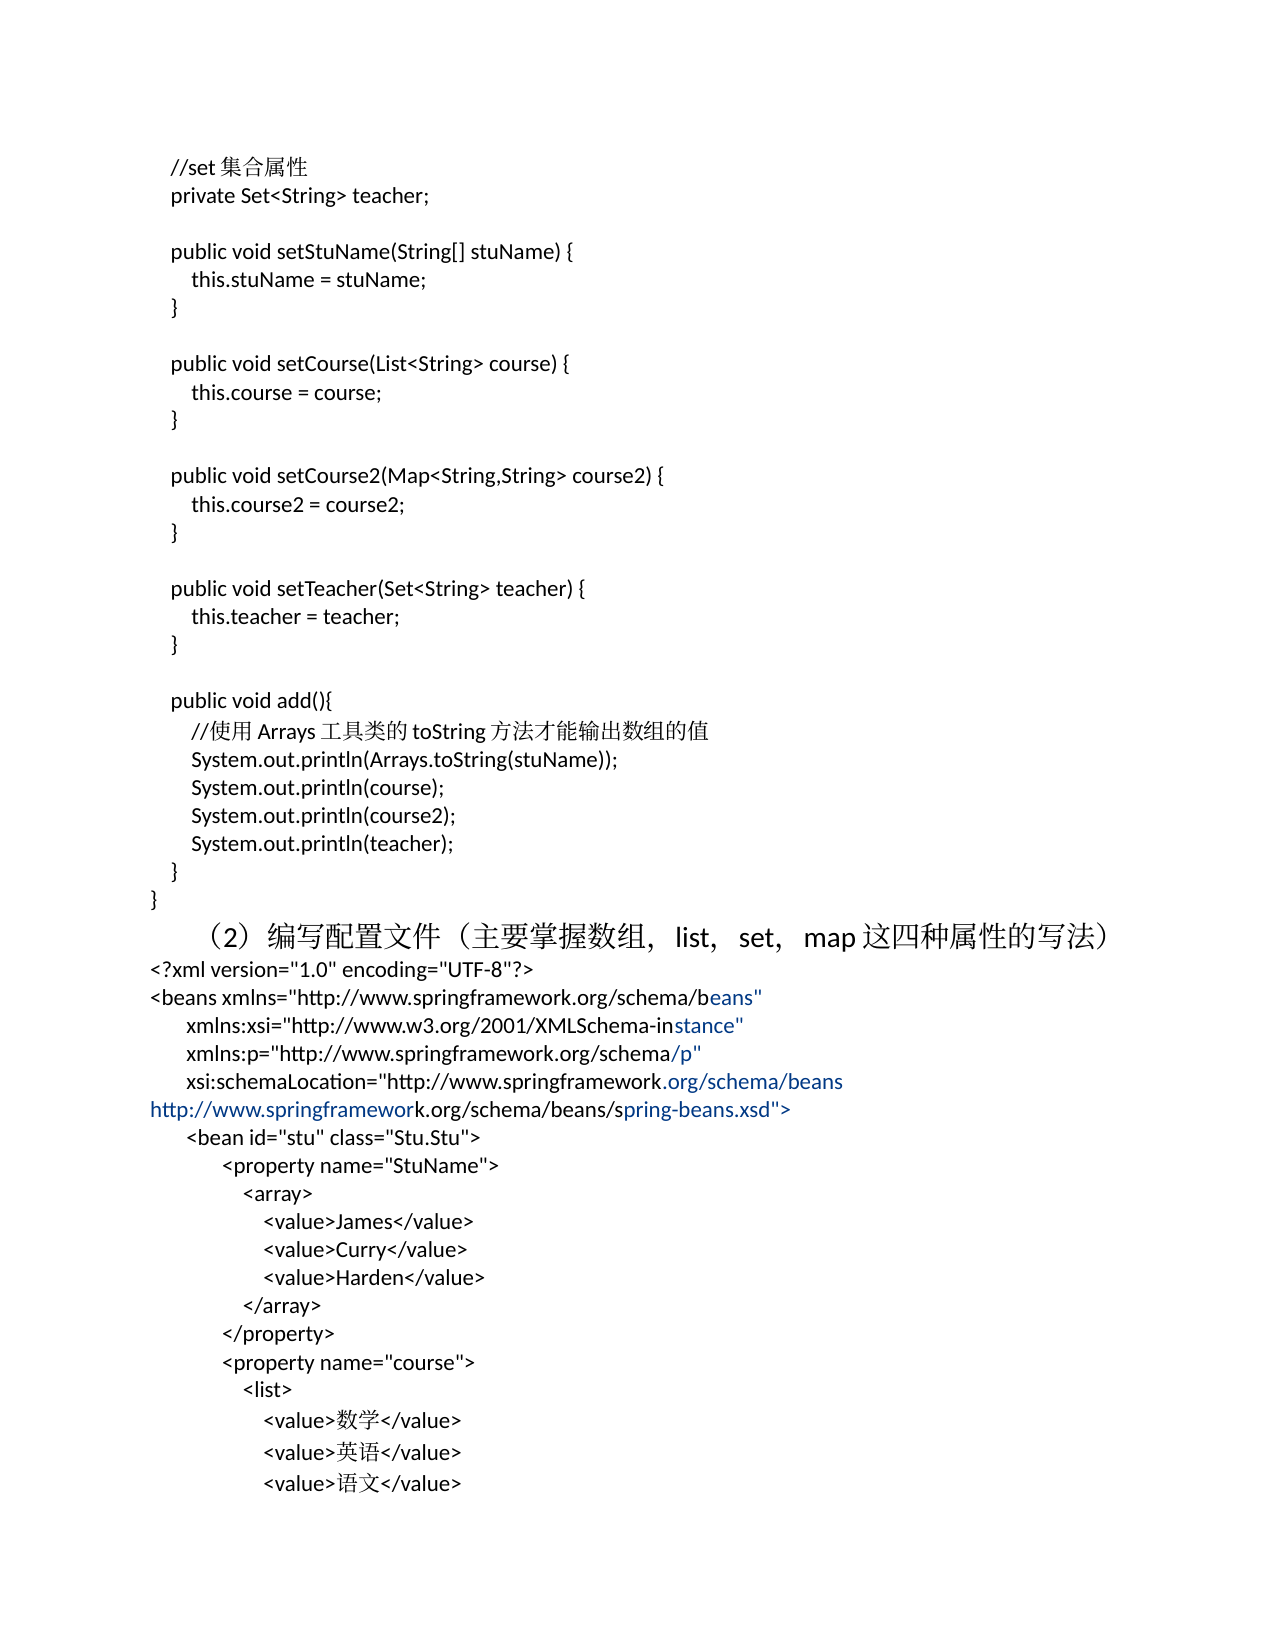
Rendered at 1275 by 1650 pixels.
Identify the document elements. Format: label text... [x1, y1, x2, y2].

text </property> [150, 1319, 1125, 1348]
text this.course = course; [150, 378, 1125, 406]
text <array> [150, 1179, 1125, 1207]
text <beans xmlns="http://www.springframework.org/schema/beans" [150, 983, 1125, 1011]
text <value>英语</value> [150, 1435, 1125, 1467]
text public void setCourse(List<String> course) { [150, 349, 1125, 378]
text } [150, 518, 1125, 546]
text //set集合属性 [150, 150, 1125, 181]
text System.out.println(teacher); [150, 829, 1125, 857]
text xmlns:p="http://www.springframework.org/schema/p" [150, 1039, 1125, 1067]
text } [150, 630, 1125, 658]
text System.out.println(course); [150, 773, 1125, 801]
text } [150, 885, 1125, 913]
text <value>Harden</value> [150, 1263, 1125, 1292]
text <value>James</value> [150, 1207, 1125, 1236]
text <value>Curry</value> [150, 1236, 1125, 1263]
text this.course2 = course2; [150, 490, 1125, 518]
text <bean id="stu" class="Stu.Stu"> [150, 1123, 1125, 1151]
text //使用Arrays工具类的toString方法才能输出数组的值 [150, 714, 1125, 745]
text </array> [150, 1292, 1125, 1319]
text xsi:schemaLocation="http://www.springframework.org/schema/beans http://www.springframework.org/schema/beans/spring-beans.xsd"> [150, 1067, 1125, 1123]
text this.stuName = stuName; [150, 266, 1125, 293]
text public void setStuName(String[] stuName) { [150, 237, 1125, 266]
text <?xml version="1.0" encoding="UTF-8"?> [150, 955, 1125, 983]
text System.out.println(course2); [150, 801, 1125, 829]
text public void setTeacher(Set<String> teacher) { [150, 574, 1125, 602]
text } [150, 857, 1125, 885]
text xmlns:xsi="http://www.w3.org/2001/XMLSchema-instance" [150, 1011, 1125, 1039]
text <value>语文</value> [150, 1467, 1125, 1498]
text <list> [150, 1376, 1125, 1404]
text <value>数学</value> [150, 1404, 1125, 1435]
text （2）编写配置文件（主要掌握数组，list，set，map这四种属性的写法） [150, 913, 1125, 955]
text public void add(){ [150, 686, 1125, 714]
text } [150, 406, 1125, 434]
text <property name="course"> [150, 1348, 1125, 1376]
text this.teacher = teacher; [150, 602, 1125, 630]
text <property name="StuName"> [150, 1151, 1125, 1179]
text } [150, 293, 1125, 322]
text public void setCourse2(Map<String,String> course2) { [150, 462, 1125, 490]
text private Set<String> teacher; [150, 181, 1125, 209]
text System.out.println(Arrays.toString(stuName)); [150, 745, 1125, 773]
